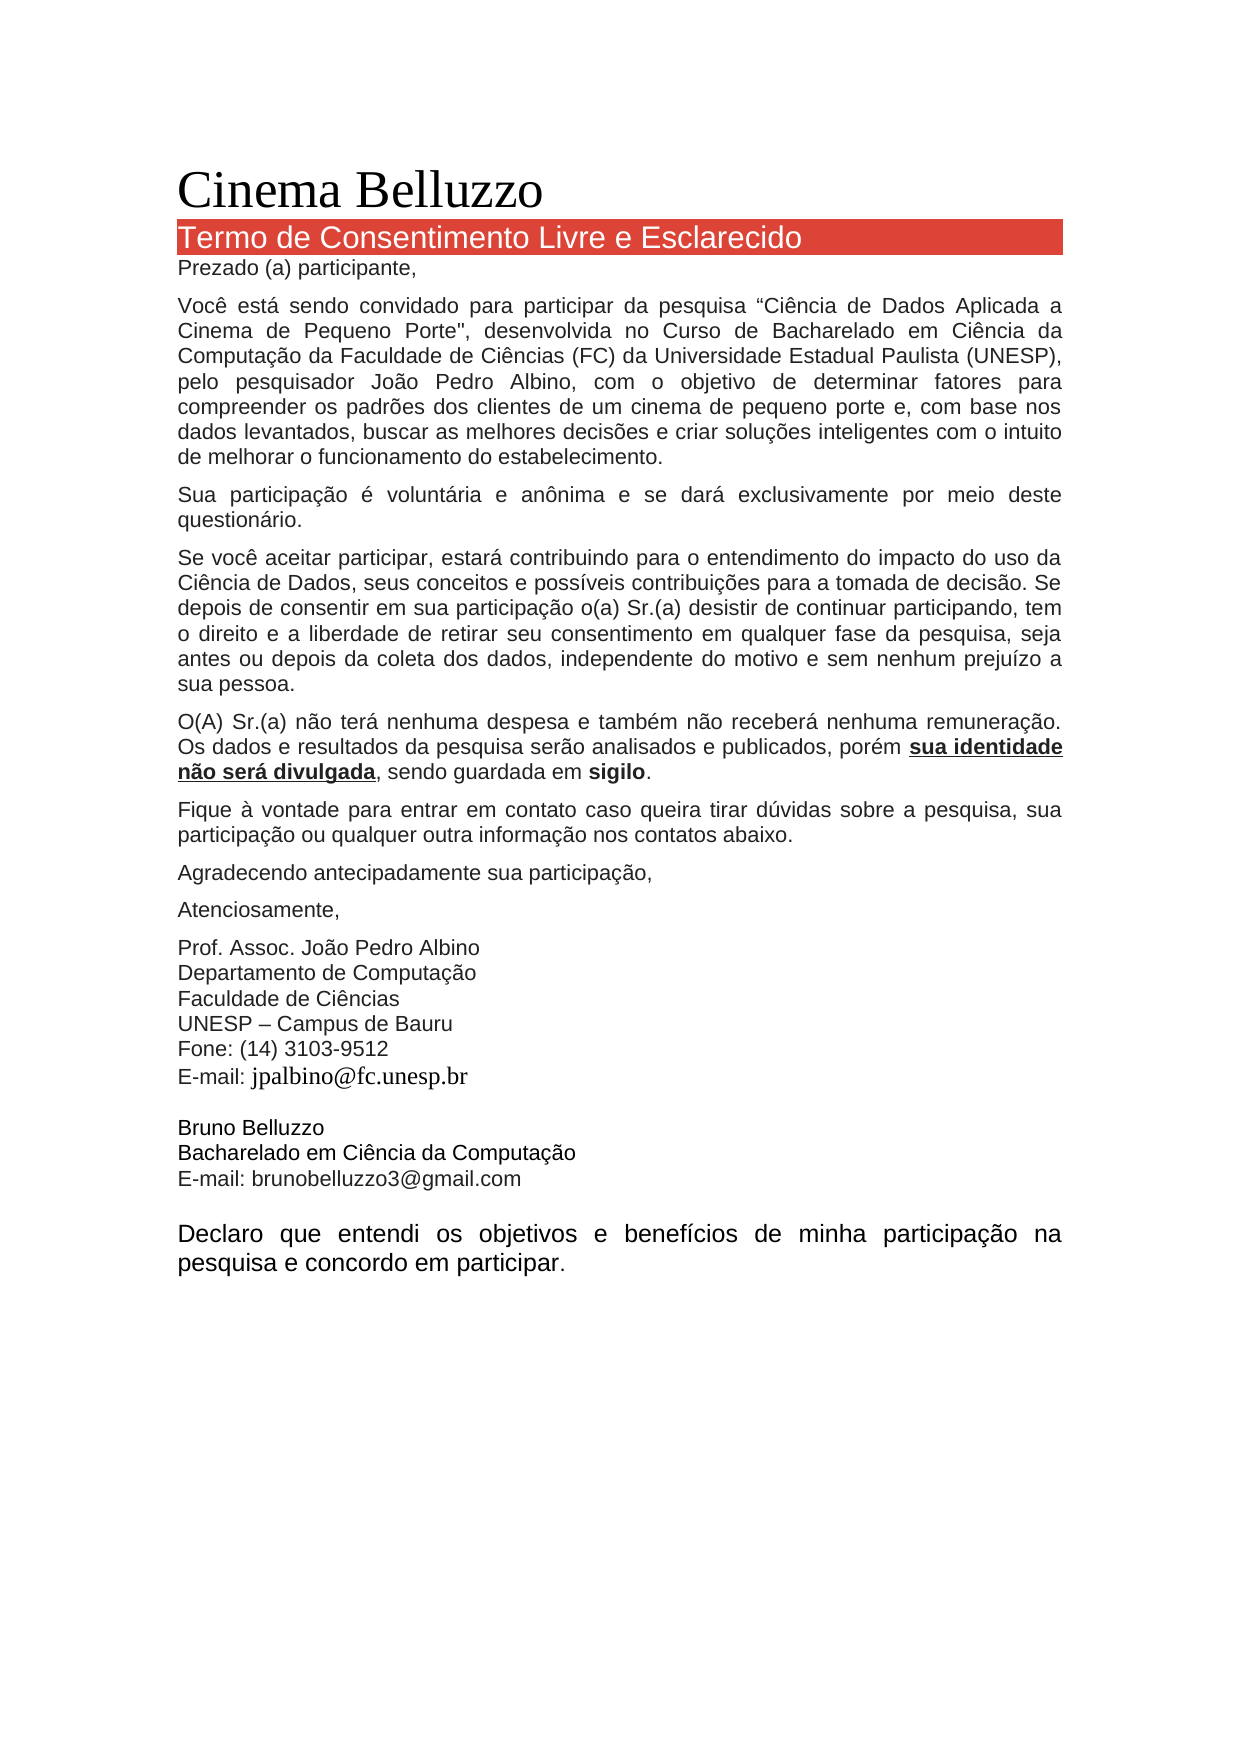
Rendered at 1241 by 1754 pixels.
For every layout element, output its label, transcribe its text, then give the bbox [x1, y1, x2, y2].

text Agradecendo antecipadamente sua participação, [177, 860, 1063, 885]
text Termo de Consentimento Livre e Esclarecido [177, 219, 1063, 255]
text UNESP – Campus de Bauru [177, 1011, 1063, 1036]
text Você está sendo convidado para participar da pesquisa “Ciência de Dados Aplicada a Cinema de Pequeno Porte", desenvolvida no Curso de Bacharelado em Ciência da Computação da Faculdade de Ciências (FC) da Universidade Estadual Paulista (UNESP), pelo pesquisador João Pedro Albino, com o objetivo de determinar fatores para compreender os padrões dos clientes de um cinema de pequeno porte e, com base nos dados levantados, buscar as melhores decisões e criar soluções inteligentes com o intuito de melhorar o funcionamento do estabelecimento. [177, 293, 1063, 469]
text Fone: (14) 3103-9512 [177, 1036, 1063, 1061]
text Se você aceitar participar, estará contribuindo para o entendimento do impacto do uso da Ciência de Dados, seus conceitos e possíveis contribuições para a tomada de decisão. Se depois de consentir em sua participação o(a) Sr.(a) desistir de continuar participando, tem o direito e a liberdade de retirar seu consentimento em qualquer fase da pesquisa, seja antes ou depois da coleta dos dados, independente do motivo e sem nenhum prejuízo a sua pessoa. [177, 545, 1063, 696]
text Cinema Belluzzo [177, 148, 1063, 219]
text Sua participação é voluntária e anônima e se dará exclusivamente por meio deste questionário. [177, 482, 1063, 532]
text E-mail: brunobelluzzo3@gmail.com [177, 1166, 1063, 1191]
text Fique à vontade para entrar em contato caso queira tirar dúvidas sobre a pesquisa, sua participação ou qualquer outra informação nos contatos abaixo. [177, 797, 1063, 847]
text Prof. Assoc. João Pedro Albino [177, 935, 1063, 960]
text Departamento de Computação [177, 960, 1063, 986]
text Bruno Belluzzo [177, 1115, 1063, 1140]
text Atenciosamente, [177, 897, 1063, 923]
text Faculdade de Ciências [177, 986, 1063, 1011]
text O(A) Sr.(a) não terá nenhuma despesa e também não receberá nenhuma remuneração. Os dados e resultados da pesquisa serão analisados e publicados, porém sua identidade não será divulgada, sendo guardada em sigilo. [177, 709, 1063, 784]
text E-mail: jpalbino@fc.unesp.br [177, 1061, 1063, 1090]
text Bacharelado em Ciência da Computação [177, 1140, 1063, 1166]
text Prezado (a) participante, [177, 255, 1063, 281]
text Declaro que entendi os objetivos e benefícios de minha participação na pesquisa e concordo em participar. [177, 1219, 1063, 1277]
